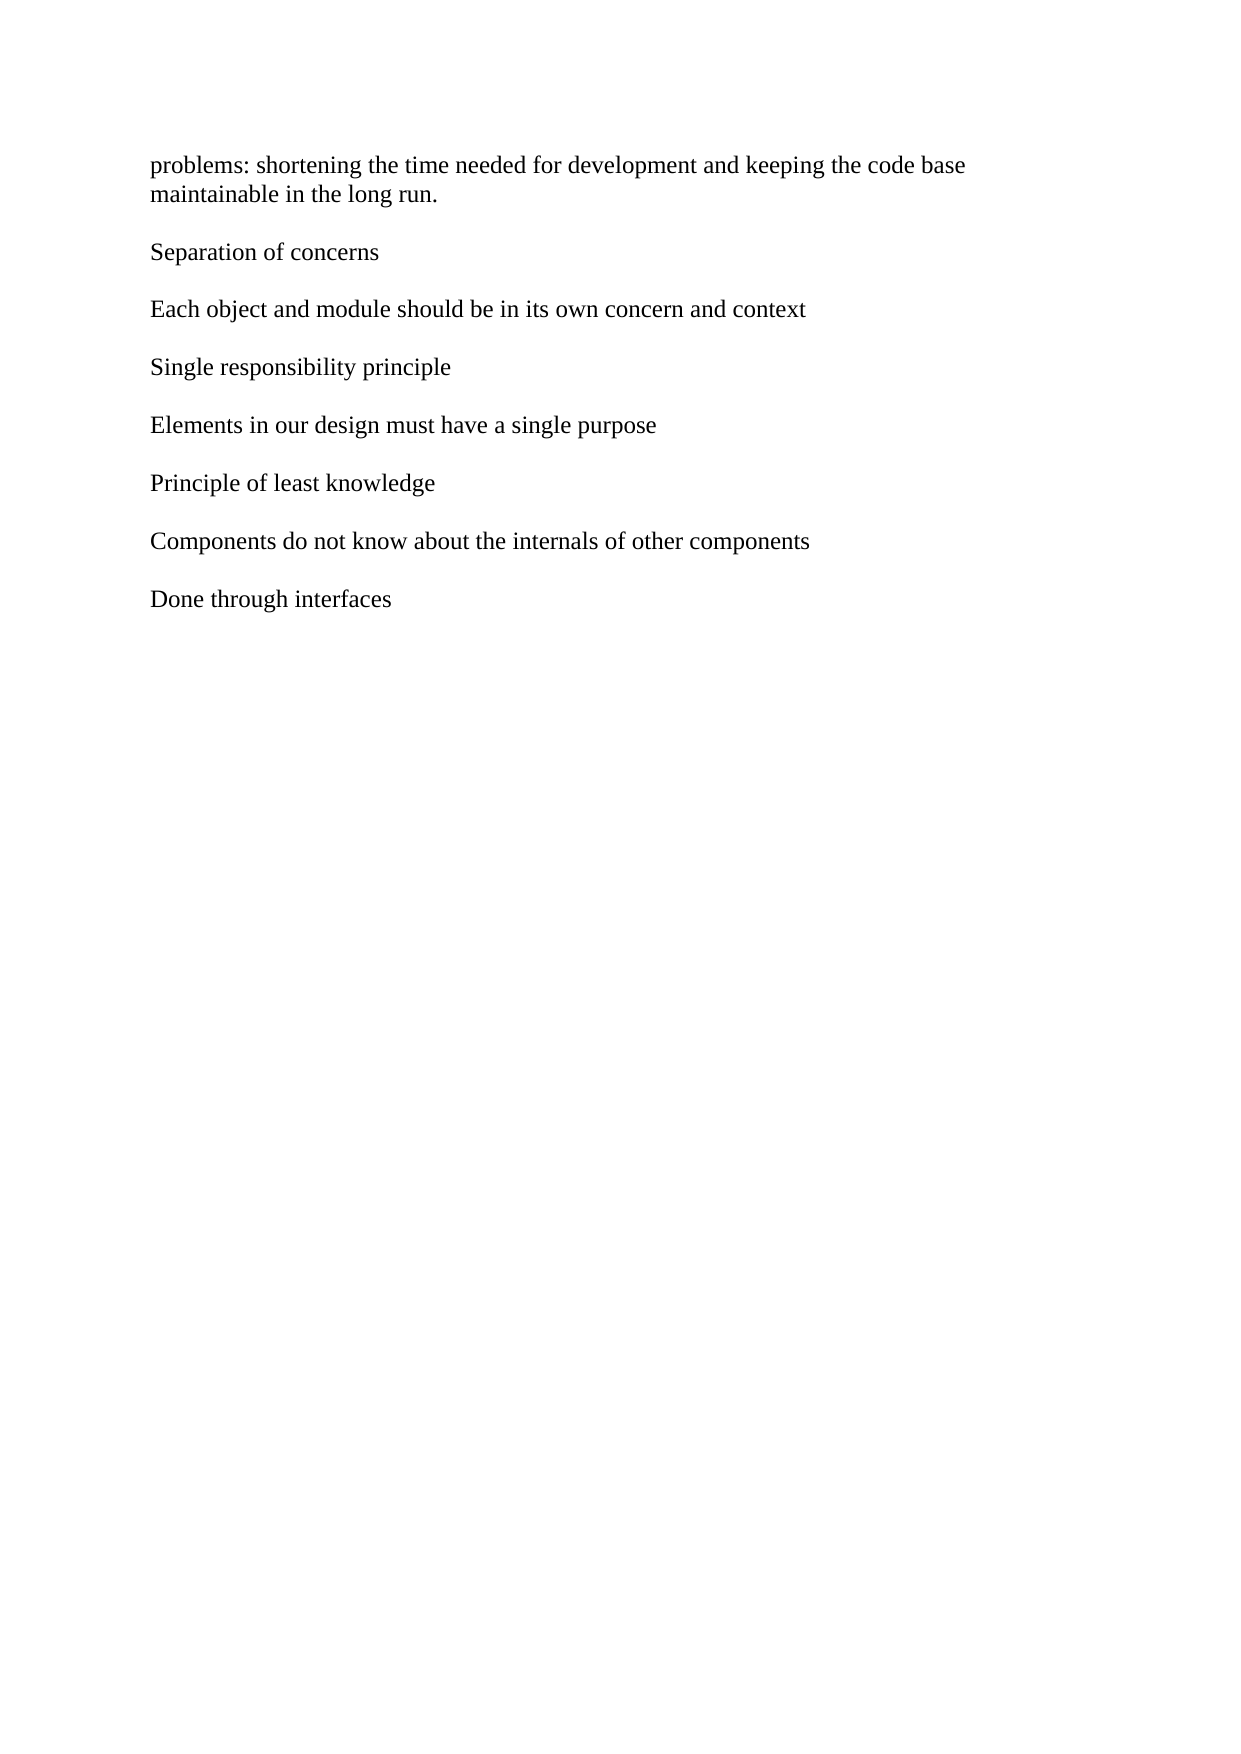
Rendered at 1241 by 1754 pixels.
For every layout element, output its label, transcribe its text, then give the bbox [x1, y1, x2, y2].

text Separation of concerns [150, 237, 1090, 265]
text Components do not know about the internals of other components [150, 526, 1090, 555]
text Each object and module should be in its own concern and context [150, 294, 1090, 323]
text Elements in our design must have a single purpose [150, 410, 1090, 439]
text Single responsibility principle [150, 352, 1090, 381]
text Done through interfaces [150, 584, 1090, 613]
text Principle of least knowledge [150, 468, 1090, 497]
